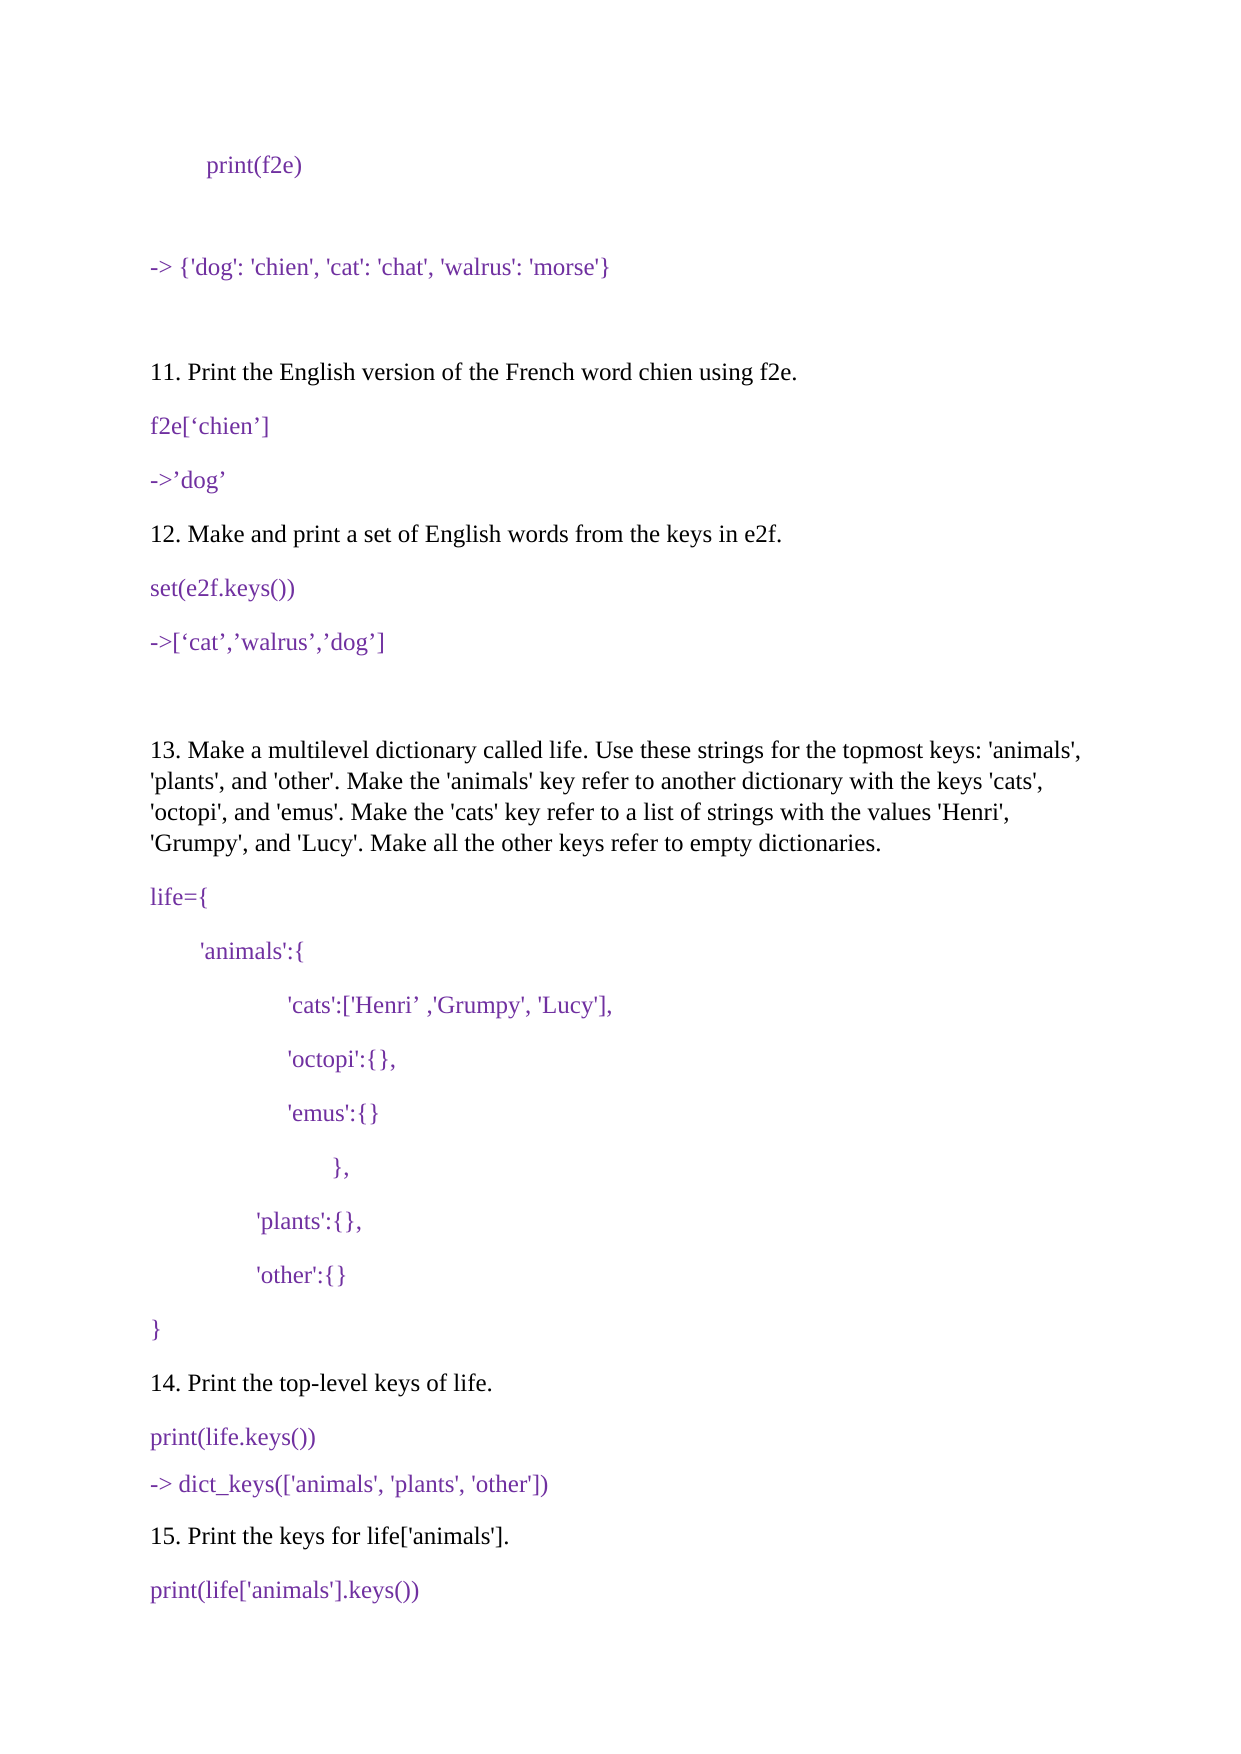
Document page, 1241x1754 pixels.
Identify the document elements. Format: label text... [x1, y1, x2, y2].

text }, [150, 1152, 1090, 1181]
text 'other':{} [150, 1260, 1090, 1288]
text life={ [150, 882, 1090, 911]
text 13. Make a multilevel dictionary called life. Use these strings for the topmost keys: 'animals', 'plants', and 'other'. Make the 'animals' key refer to another dictionary with the keys 'cats', 'octopi', and 'emus'. Make the 'cats' key refer to a list of strings with the values 'Henri', 'Grumpy', and 'Lucy'. Make all the other keys refer to empty dictionaries. [150, 735, 1090, 857]
text print(life.keys()) [150, 1422, 1090, 1450]
text 15. Print the keys for life['animals']. [150, 1521, 1090, 1550]
text ->[‘cat’,’walrus’,’dog’] [150, 627, 1090, 656]
text print(life['animals'].keys()) [150, 1575, 1090, 1604]
text -> dict_keys(['animals', 'plants', 'other']) [150, 1469, 1090, 1498]
text 'plants':{}, [150, 1206, 1090, 1234]
text f2e[‘chien’] [150, 411, 1090, 440]
text } [150, 1314, 1090, 1342]
text 'octopi':{}, [150, 1044, 1090, 1073]
text 'cats':['Henri’ ,'Grumpy', 'Lucy'], [150, 990, 1090, 1019]
text 'animals':{ [150, 936, 1090, 965]
text 12. Make and print a set of English words from the keys in e2f. [150, 519, 1090, 548]
text 14. Print the top-level keys of life. [150, 1368, 1090, 1396]
text 'emus':{} [150, 1098, 1090, 1127]
text 11. Print the English version of the French word chien using f2e. [150, 357, 1090, 386]
text set(e2f.keys()) [150, 573, 1090, 602]
text print(f2e) [150, 150, 1090, 179]
text -> {'dog': 'chien', 'cat': 'chat', 'walrus': 'morse'} [150, 252, 1090, 280]
text ->’dog’ [150, 465, 1090, 494]
